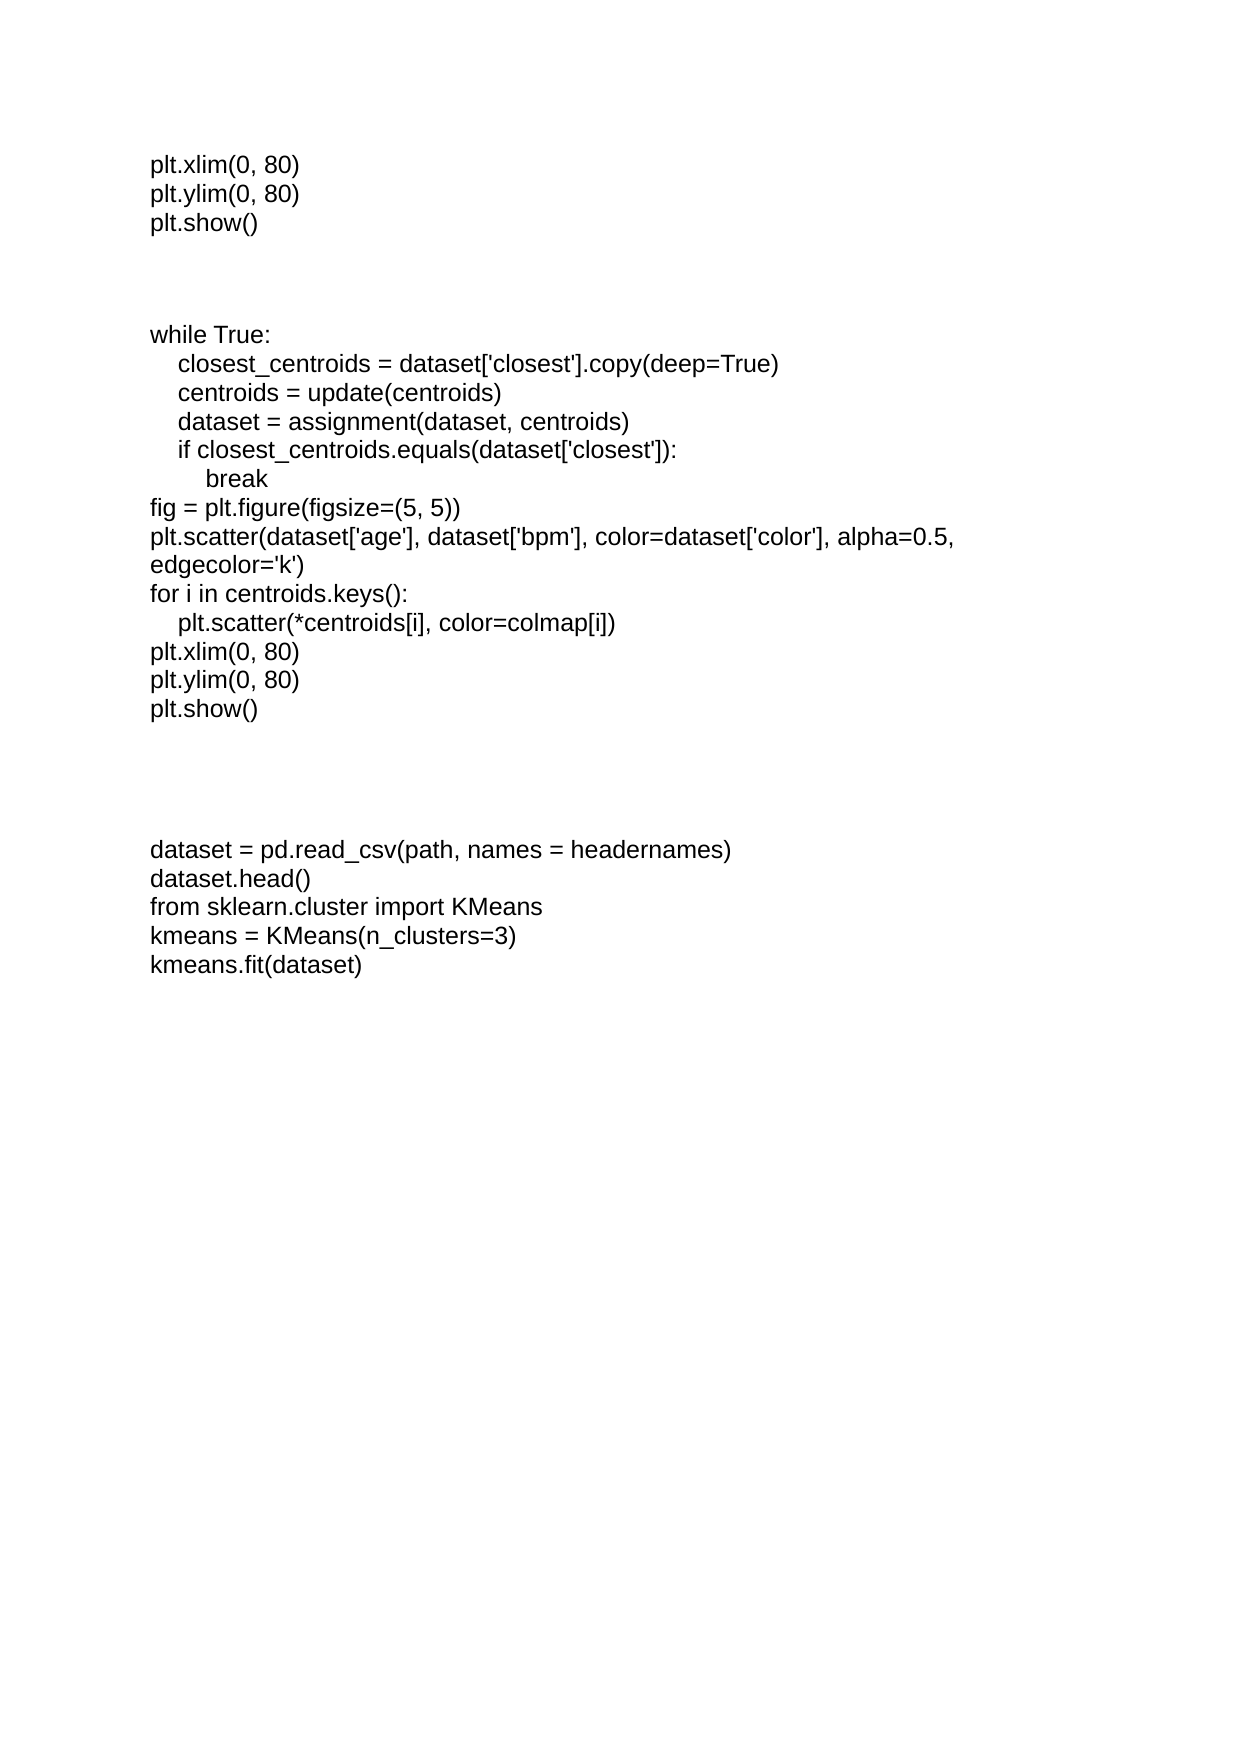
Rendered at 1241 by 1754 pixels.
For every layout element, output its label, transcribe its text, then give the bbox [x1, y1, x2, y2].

text dataset.head() [150, 869, 1090, 897]
text dataset = pd.read_csv(path, names = headernames) [150, 840, 1090, 869]
text plt.ylim(0, 80) [150, 667, 1090, 696]
text plt.show() [150, 207, 1090, 236]
text plt.show() [150, 696, 1090, 725]
text kmeans = KMeans(n_clusters=3) [150, 926, 1090, 955]
text closest_centroids = dataset['closest'].copy(deep=True) [150, 351, 1090, 380]
text plt.xlim(0, 80) [150, 639, 1090, 667]
text plt.scatter(dataset['age'], dataset['bpm'], color=dataset['color'], alpha=0.5, edgecolor='k') [150, 524, 1090, 581]
text break [150, 466, 1090, 495]
text plt.ylim(0, 80) [150, 179, 1090, 207]
text centroids = update(centroids) [150, 380, 1090, 409]
text dataset = assignment(dataset, centroids) [150, 409, 1090, 437]
text if closest_centroids.equals(dataset['closest']): [150, 437, 1090, 466]
text fig = plt.figure(figsize=(5, 5)) [150, 495, 1090, 524]
text plt.xlim(0, 80) [150, 150, 1090, 179]
text for i in centroids.keys(): [150, 581, 1090, 610]
text while True: [150, 322, 1090, 351]
text kmeans.fit(dataset) [150, 955, 1090, 984]
text plt.scatter(*centroids[i], color=colmap[i]) [150, 610, 1090, 639]
text from sklearn.cluster import KMeans [150, 897, 1090, 926]
